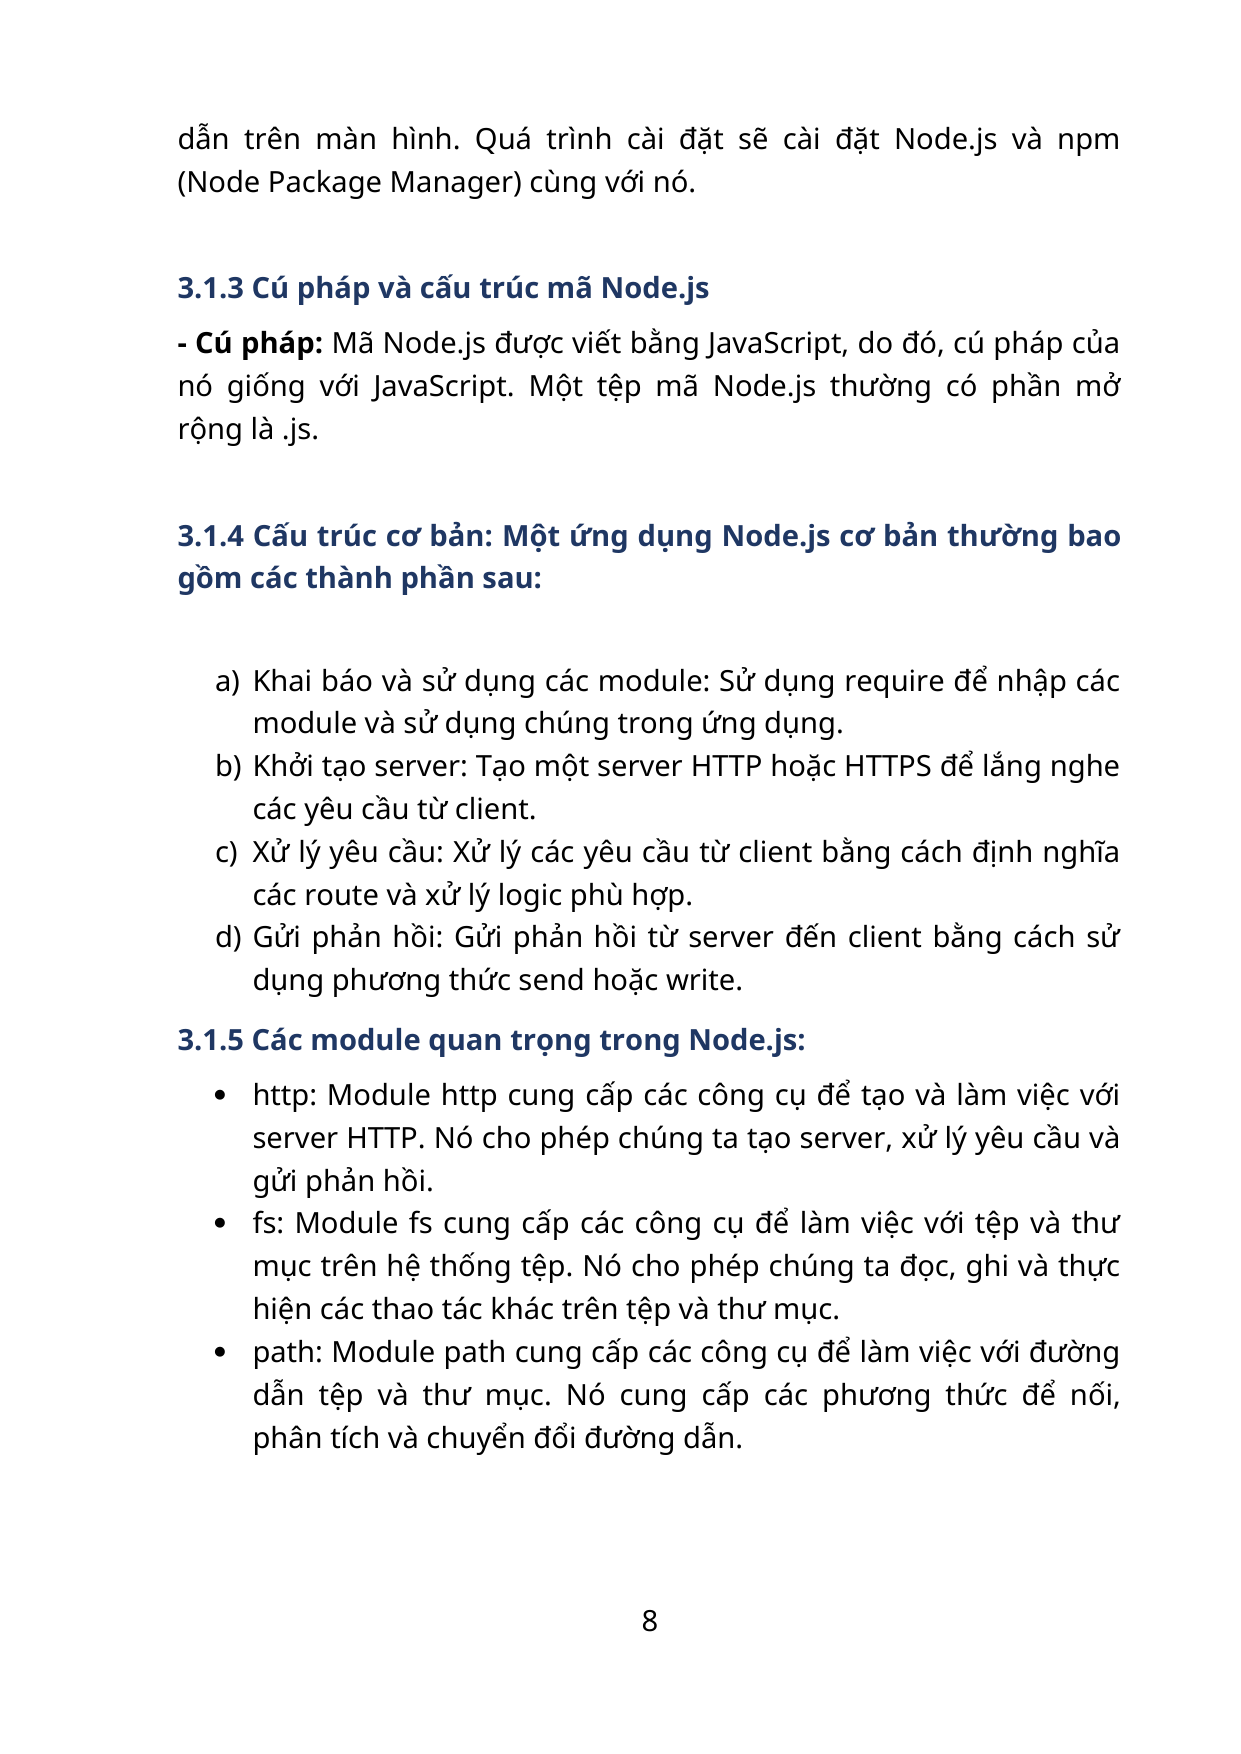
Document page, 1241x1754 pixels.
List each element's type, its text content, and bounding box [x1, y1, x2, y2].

text - Cú pháp: Mã Node.js được viết bằng JavaScript, do đó, cú pháp của nó giống với JavaScript. Một tệp mã Node.js thường có phần mở rộng là .js. [177, 323, 1122, 448]
list Khởi tạo server: Tạo một server HTTP hoặc HTTPS để lắng nghe các yêu cầu từ client. [215, 746, 1122, 828]
subtitle 3.1.3 Cú pháp và cấu trúc mã Node.js [177, 267, 1122, 307]
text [177, 118, 1122, 201]
list fs: Module fs cung cấp các công cụ để làm việc với tệp và thư mục trên hệ thống tệp. Nó cho phép chúng ta đọc, ghi và thực hiện các thao tác khác trên tệp và thư mục. [215, 1203, 1122, 1328]
list path: Module path cung cấp các công cụ để làm việc với đường dẫn tệp và thư mục. Nó cung cấp các phương thức để nối, phân tích và chuyển đổi đường dẫn. [215, 1331, 1122, 1457]
list Gửi phản hồi: Gửi phản hồi từ server đến client bằng cách sử dụng phương thức send hoặc write. [215, 917, 1122, 999]
list http: Module http cung cấp các công cụ để tạo và làm việc với server HTTP. Nó cho phép chúng ta tạo server, xử lý yêu cầu và gửi phản hồi. [215, 1074, 1122, 1200]
subtitle 3.1.4 Cấu trúc cơ bản: Một ứng dụng Node.js cơ bản thường bao gồm các thành phần sau: [177, 515, 1122, 597]
list Xử lý yêu cầu: Xử lý các yêu cầu từ client bằng cách định nghĩa các route và xử lý logic phù hợp. [215, 831, 1122, 914]
subtitle 3.1.5 Các module quan trọng trong Node.js: [177, 1019, 1122, 1059]
list Khai báo và sử dụng các module: Sử dụng require để nhập các module và sử dụng chúng trong ứng dụng. [215, 660, 1122, 742]
